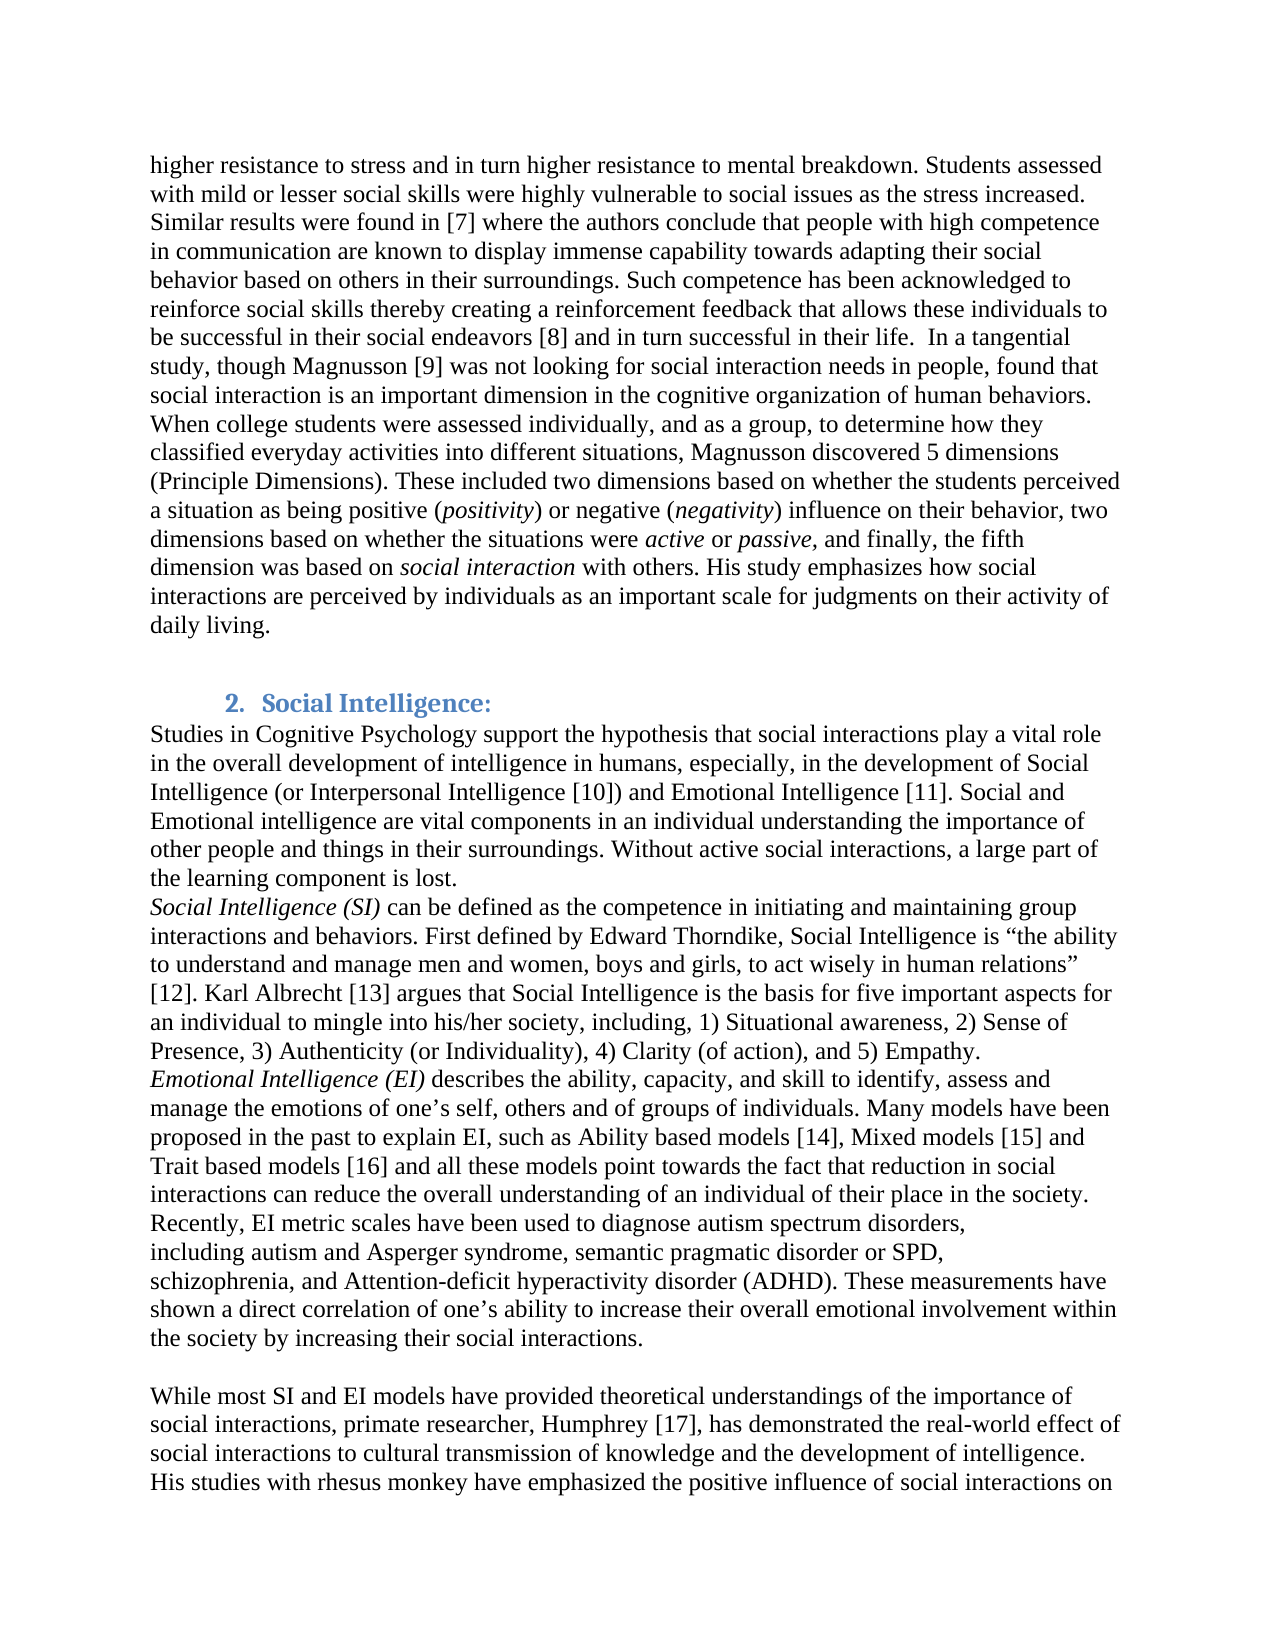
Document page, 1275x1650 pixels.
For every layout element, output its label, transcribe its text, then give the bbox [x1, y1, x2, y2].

text Social Intelligence (SI) can be defined as the competence in initiating and maintaining group interactions and behaviors. First defined by Edward Thorndike, Social Intelligence is “the ability to understand and manage men and women, boys and girls, to act wisely in human relations” [12]. Karl Albrecht [13] argues that Social Intelligence is the basis for five important aspects for an individual to mingle into his/her society, including, 1) Situational awareness, 2) Sense of Presence, 3) Authenticity (or Individuality), 4) Clarity (of action), and 5) Empathy. [150, 892, 1125, 1064]
text Studies in Cognitive Psychology support the hypothesis that social interactions play a vital role in the overall development of intelligence in humans, especially, in the development of Social Intelligence (or Interpersonal Intelligence [10]) and Emotional Intelligence [11]. Social and Emotional intelligence are vital components in an individual understanding the importance of other people and things in their surroundings. Without active social interactions, a large part of the learning component is lost. [150, 719, 1125, 892]
subtitle Social Intelligence: [225, 688, 1125, 719]
text Emotional Intelligence (EI) describes the ability, capacity, and skill to identify, assess and manage the emotions of one’s self, others and of groups of individuals. Many models have been proposed in the past to explain EI, such as Ability based models [14], Mixed models [15] and Trait based models [16] and all these models point towards the fact that reduction in social interactions can reduce the overall understanding of an individual of their place in the society. Recently, EI metric scales have been used to diagnose autism spectrum disorders, including autism and Asperger syndrome, semantic pragmatic disorder or SPD, schizophrenia, and Attention-deficit hyperactivity disorder (ADHD). These measurements have shown a direct correlation of one’s ability to increase their overall emotional involvement within the society by increasing their social interactions. [150, 1064, 1125, 1352]
text Similar results were found in [7] where the authors conclude that people with high competence in communication are known to display immense capability towards adapting their social behavior based on others in their surroundings. Such competence has been acknowledged to reinforce social skills thereby creating a reinforcement feedback that allows these individuals to be successful in their social endeavors and in turn successful in their life. In a tangential study, though Magnusson was not looking for social interaction needs in people, found that social interaction is an important dimension in the cognitive organization of human behaviors. When college students were assessed individually, and as a group, to determine how they classified everyday activities into different situations, Magnusson discovered 5 dimensions (Principle Dimensions). These included two dimensions based on whether the students perceived a situation as being positive (positivity) or negative (negativity) influence on their behavior, two dimensions based on whether the situations were active or passive, and finally, the fifth dimension was based on social interaction with others. His study emphasizes how social interactions are perceived by individuals as an important scale for judgments on their activity of daily living. [150, 207, 1125, 639]
